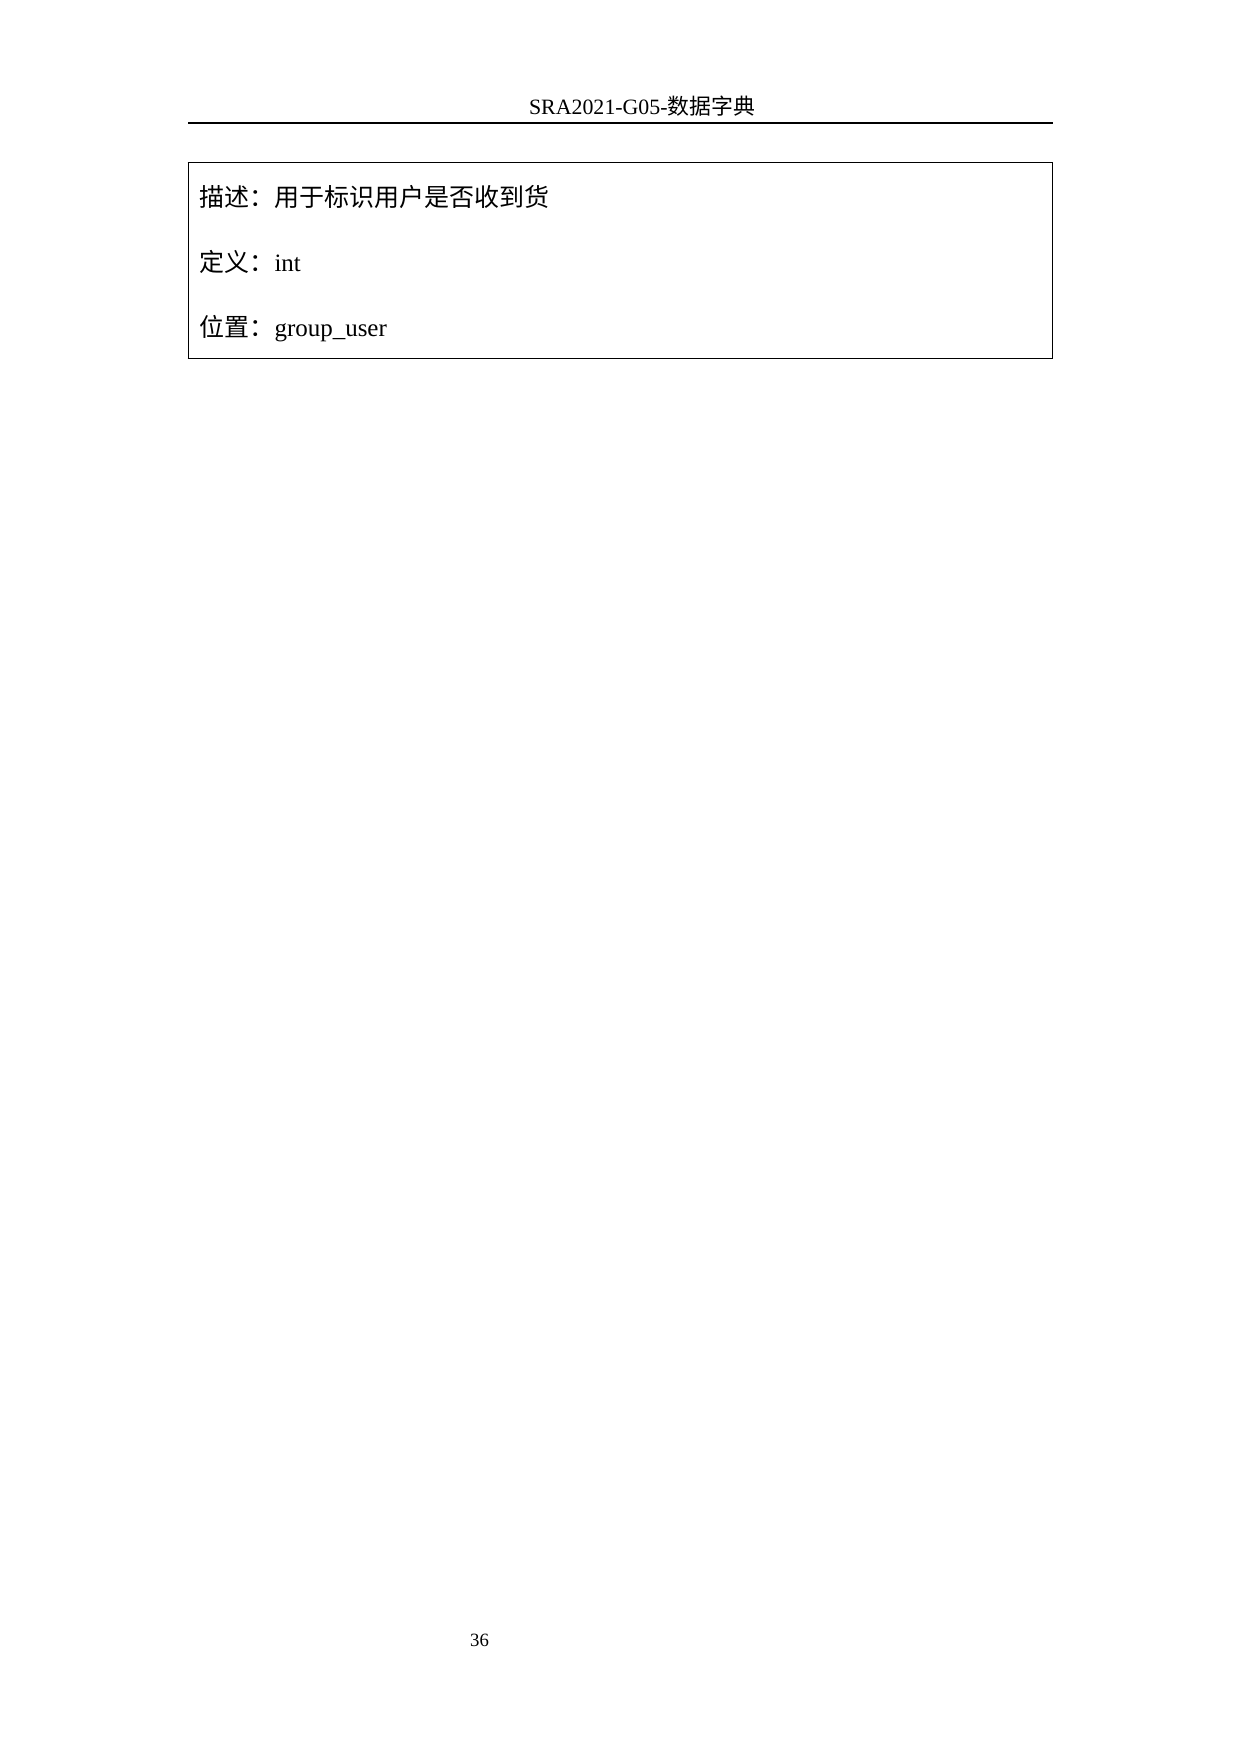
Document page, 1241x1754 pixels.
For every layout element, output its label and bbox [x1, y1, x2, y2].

table_header [189, 163, 1052, 358]
